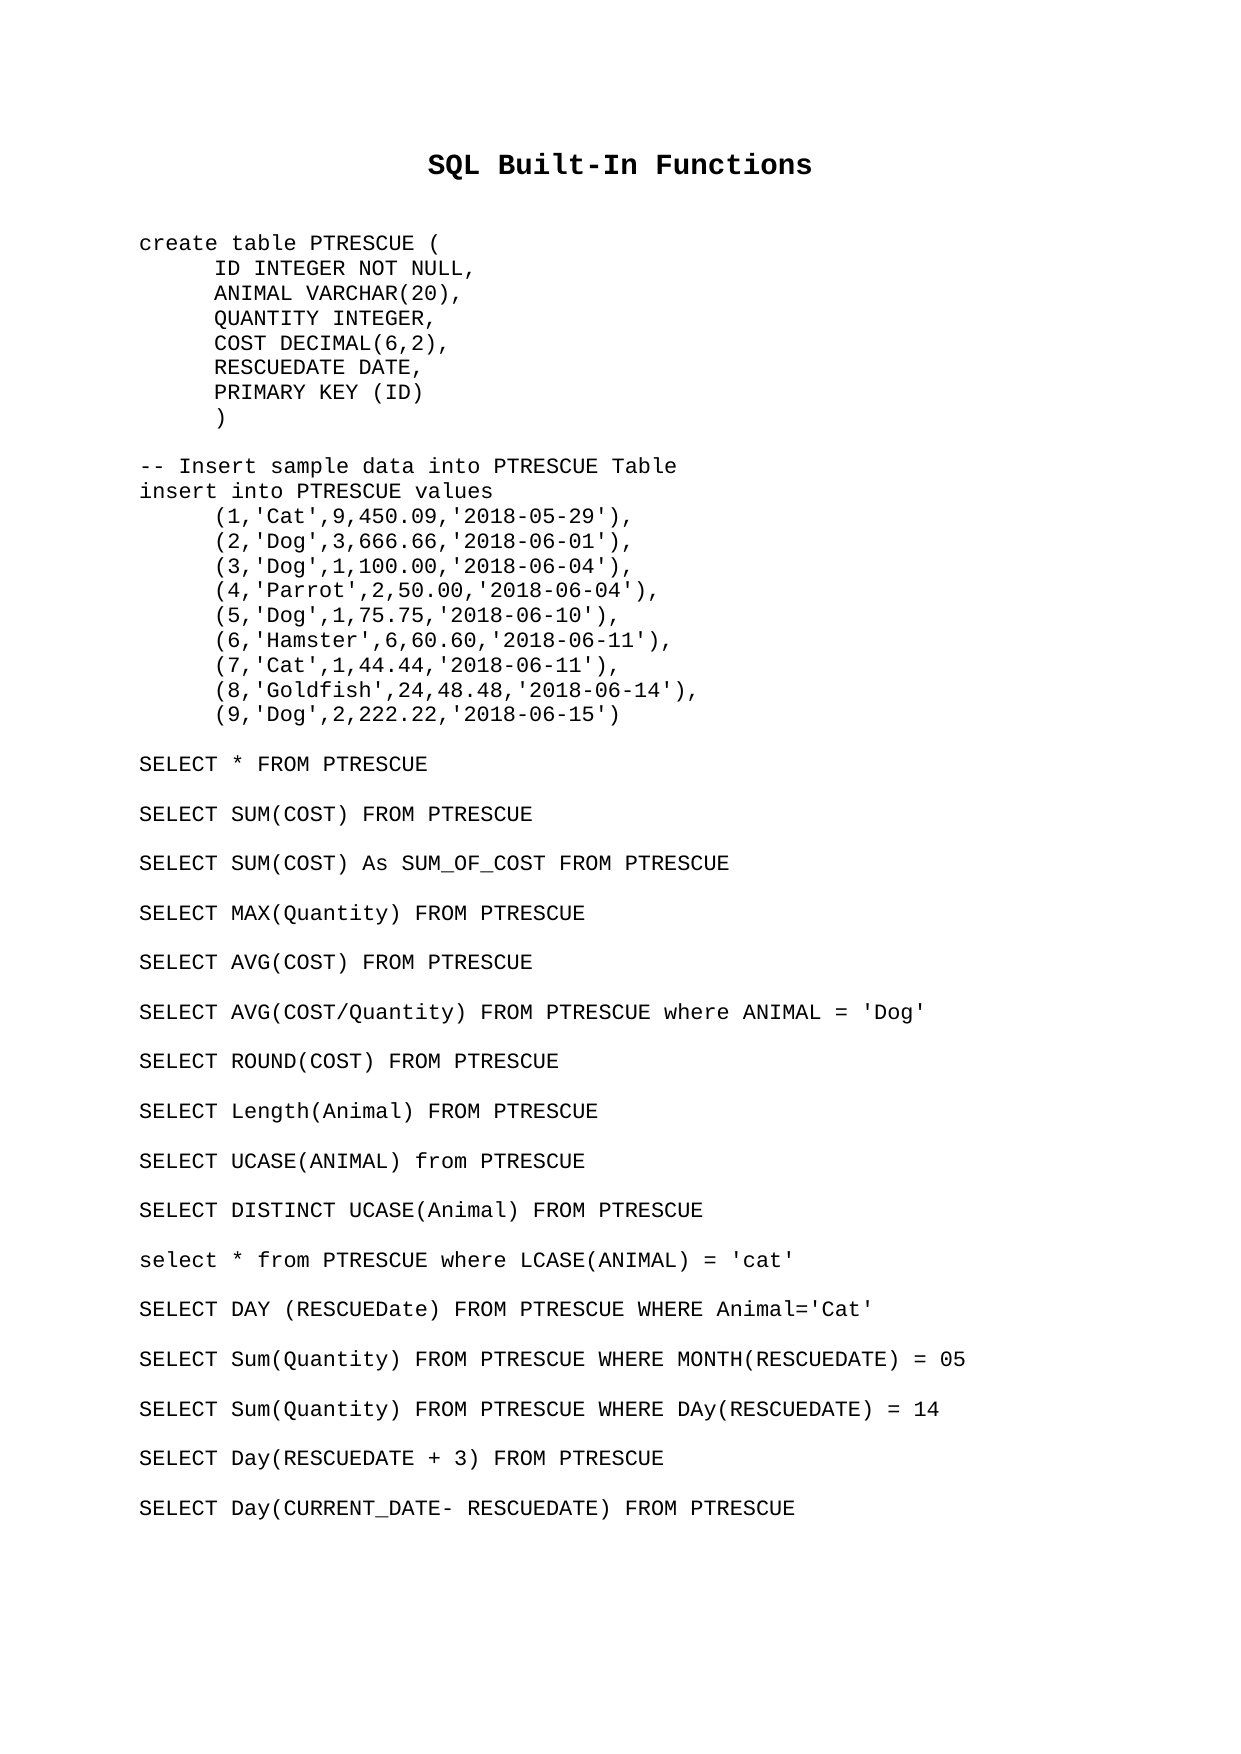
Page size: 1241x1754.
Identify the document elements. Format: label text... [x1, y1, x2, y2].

text (1,'Cat',9,450.09,'2018-05-29'), [139, 505, 1101, 530]
text SELECT Sum(Quantity) FROM PTRESCUE WHERE MONTH(RESCUEDATE) = 05 [139, 1348, 1101, 1373]
text RESCUEDATE DATE, [139, 357, 1101, 381]
text SELECT DISTINCT UCASE(Animal) FROM PTRESCUE [139, 1199, 1101, 1224]
text SELECT MAX(Quantity) FROM PTRESCUE [139, 902, 1101, 927]
text SELECT AVG(COST/Quantity) FROM PTRESCUE where ANIMAL = 'Dog' [139, 1001, 1101, 1026]
text -- Insert sample data into PTRESCUE Table [139, 456, 1101, 481]
text SELECT Sum(Quantity) FROM PTRESCUE WHERE DAy(RESCUEDATE) = 14 [139, 1398, 1101, 1423]
text SELECT SUM(COST) FROM PTRESCUE [139, 803, 1101, 828]
text COST DECIMAL(6,2), [139, 332, 1101, 357]
text SQL Built-In Functions [139, 150, 1101, 183]
text select * from PTRESCUE where LCASE(ANIMAL) = 'cat' [139, 1249, 1101, 1274]
text SELECT SUM(COST) As SUM_OF_COST FROM PTRESCUE [139, 852, 1101, 877]
text (9,'Dog',2,222.22,'2018-06-15') [139, 704, 1101, 728]
text (8,'Goldfish',24,48.48,'2018-06-14'), [139, 679, 1101, 704]
text SELECT UCASE(ANIMAL) from PTRESCUE [139, 1150, 1101, 1175]
text (3,'Dog',1,100.00,'2018-06-04'), [139, 555, 1101, 580]
text (5,'Dog',1,75.75,'2018-06-10'), [139, 604, 1101, 629]
text ANIMAL VARCHAR(20), [139, 282, 1101, 307]
text SELECT Day(CURRENT_DATE- RESCUEDATE) FROM PTRESCUE [139, 1497, 1101, 1522]
text (2,'Dog',3,666.66,'2018-06-01'), [139, 530, 1101, 555]
text SELECT Length(Animal) FROM PTRESCUE [139, 1100, 1101, 1125]
text SELECT Day(RESCUEDATE + 3) FROM PTRESCUE [139, 1447, 1101, 1472]
text (4,'Parrot',2,50.00,'2018-06-04'), [139, 580, 1101, 604]
text ) [139, 406, 1101, 431]
text ID INTEGER NOT NULL, [139, 257, 1101, 282]
text (7,'Cat',1,44.44,'2018-06-11'), [139, 654, 1101, 679]
text PRIMARY KEY (ID) [139, 381, 1101, 406]
text QUANTITY INTEGER, [139, 307, 1101, 332]
text (6,'Hamster',6,60.60,'2018-06-11'), [139, 629, 1101, 654]
text SELECT * FROM PTRESCUE [139, 753, 1101, 778]
text insert into PTRESCUE values [139, 481, 1101, 505]
text SELECT AVG(COST) FROM PTRESCUE [139, 952, 1101, 976]
text SELECT DAY (RESCUEDate) FROM PTRESCUE WHERE Animal='Cat' [139, 1299, 1101, 1323]
text SELECT ROUND(COST) FROM PTRESCUE [139, 1051, 1101, 1076]
text create table PTRESCUE ( [139, 233, 1101, 257]
